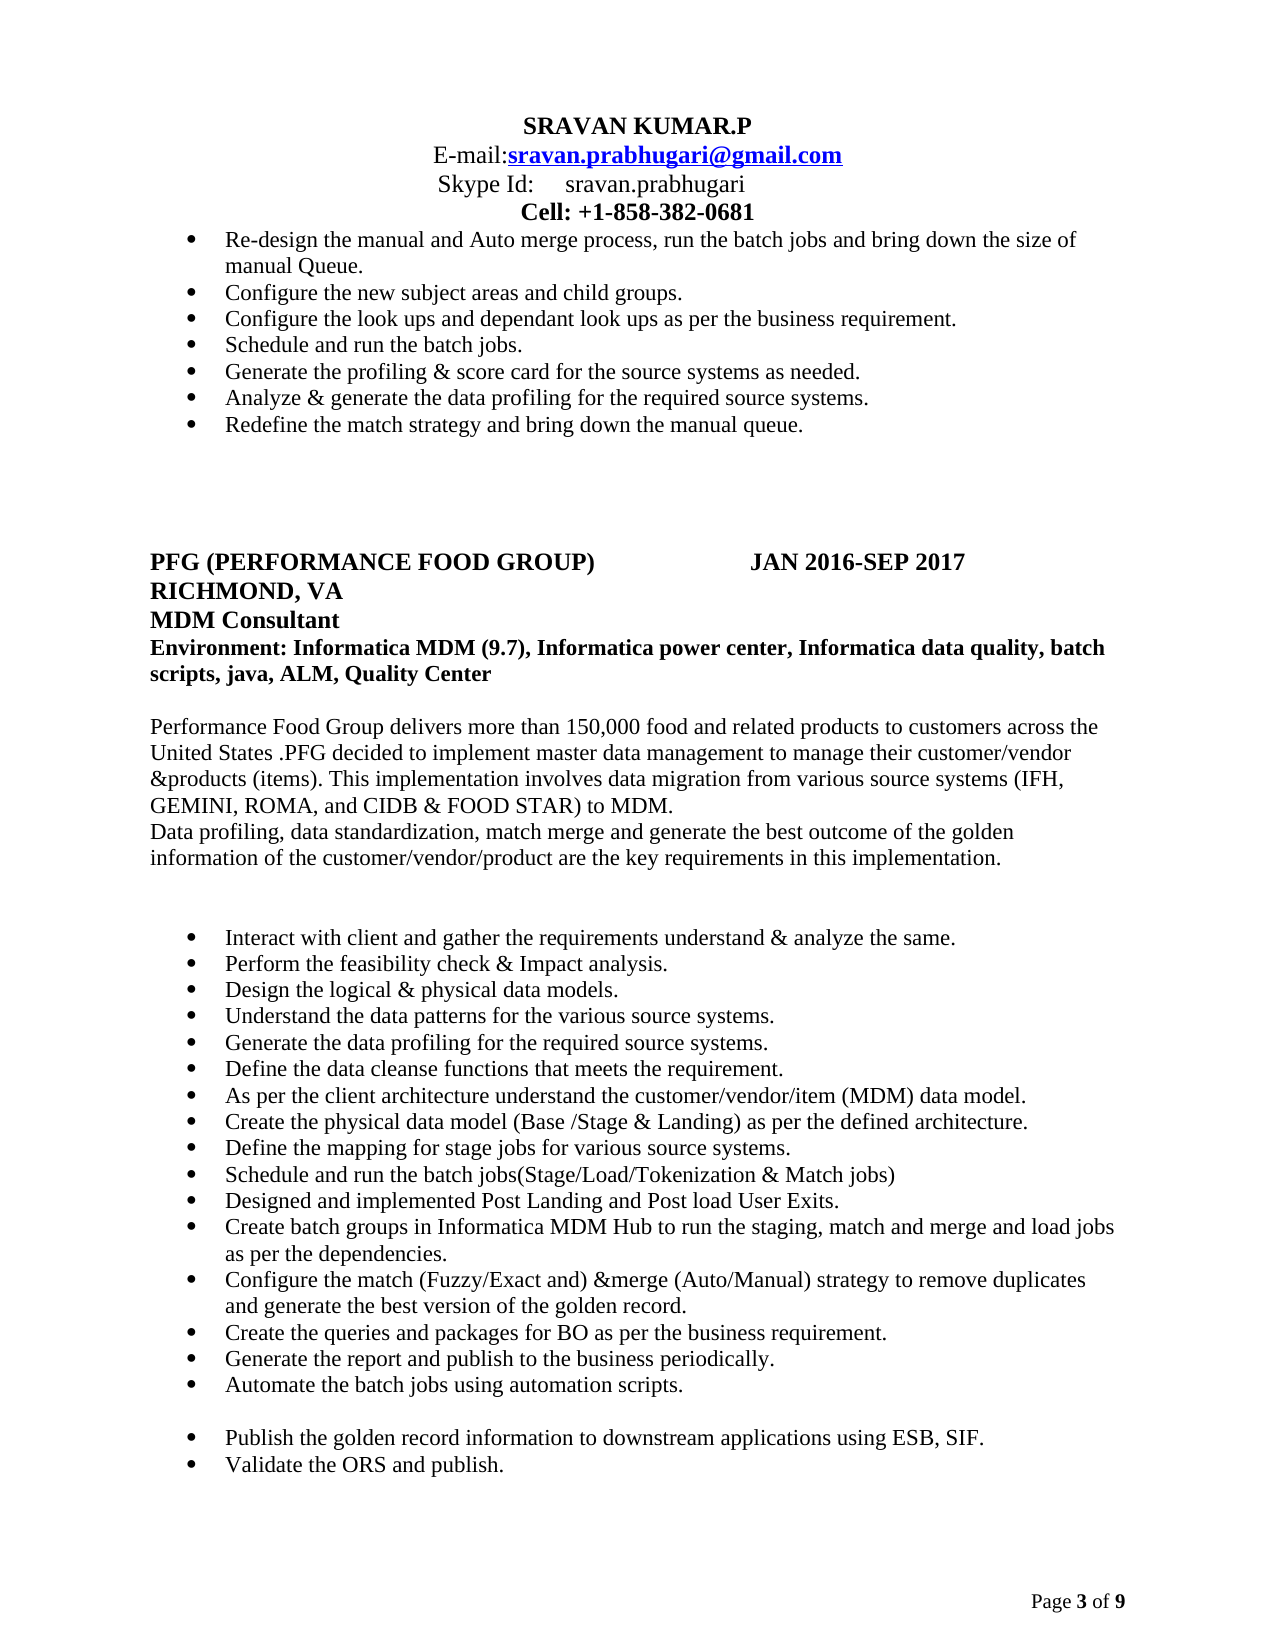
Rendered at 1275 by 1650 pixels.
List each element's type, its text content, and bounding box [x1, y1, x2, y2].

text MDM Consultant [150, 605, 1125, 634]
list Configure the look ups and dependant look ups as per the business requirement. [187, 305, 1125, 332]
list Analyze & generate the data profiling for the required source systems. [187, 384, 1125, 411]
list Generate the profiling & score card for the source systems as needed. [187, 358, 1125, 384]
list Schedule and run the batch jobs(Stage/Load/Tokenization & Match jobs) [187, 1161, 1125, 1187]
text Environment: Informatica MDM (9.7), Informatica power center, Informatica data quality, batch scripts, java, ALM, Quality Center [150, 634, 1125, 686]
list Generate the data profiling for the required source systems. [187, 1029, 1125, 1055]
list Configure the new subject areas and child groups. [187, 279, 1125, 305]
list Re-design the manual and Auto merge process, run the batch jobs and bring down the size of manual Queue. [187, 226, 1125, 279]
list Validate the ORS and publish. [187, 1451, 1125, 1477]
list Generate the report and publish to the business periodically. [187, 1345, 1125, 1372]
list Design the logical & physical data models. [187, 976, 1125, 1003]
list Redefine the match strategy and bring down the manual queue. [187, 411, 1125, 437]
list Create batch groups in Informatica MDM Hub to run the staging, match and merge and load jobs as per the dependencies. [187, 1213, 1125, 1266]
list Interact with client and gather the requirements understand & analyze the same. [187, 923, 1125, 950]
list Create the physical data model (Base /Stage & Landing) as per the defined architecture. [187, 1108, 1125, 1134]
list Automate the batch jobs using automation scripts. [187, 1372, 1125, 1398]
list As per the client architecture understand the customer/vendor/item (MDM) data model. [187, 1082, 1125, 1108]
list Understand the data patterns for the various source systems. [187, 1003, 1125, 1029]
text RICHMOND, VA [150, 576, 1125, 605]
list Publish the golden record information to downstream applications using ESB, SIF. [187, 1424, 1125, 1451]
text Data profiling, data standardization, match merge and generate the best outcome of the golden information of the customer/vendor/product are the key requirements in this implementation. [150, 818, 1125, 871]
list Designed and implemented Post Landing and Post load User Exits. [187, 1187, 1125, 1213]
text Performance Food Group delivers more than 150,000 food and related products to customers across the United States .PFG decided to implement master data management to manage their customer/vendor &products (items). This implementation involves data migration from various source systems (IFH, GEMINI, ROMA, and CIDB & FOOD STAR) to MDM. [150, 713, 1125, 818]
text PFG (PERFORMANCE FOOD GROUP) JAN 2016-SEP 2017 [150, 547, 1125, 576]
list Create the queries and packages for BO as per the business requirement. [187, 1319, 1125, 1345]
list Define the mapping for stage jobs for various source systems. [187, 1134, 1125, 1161]
list Perform the feasibility check & Impact analysis. [187, 950, 1125, 976]
list Schedule and run the batch jobs. [187, 332, 1125, 358]
list Define the data cleanse functions that meets the requirement. [187, 1055, 1125, 1082]
list Configure the match (Fuzzy/Exact and) &merge (Auto/Manual) strategy to remove duplicates and generate the best version of the golden record. [187, 1266, 1125, 1319]
